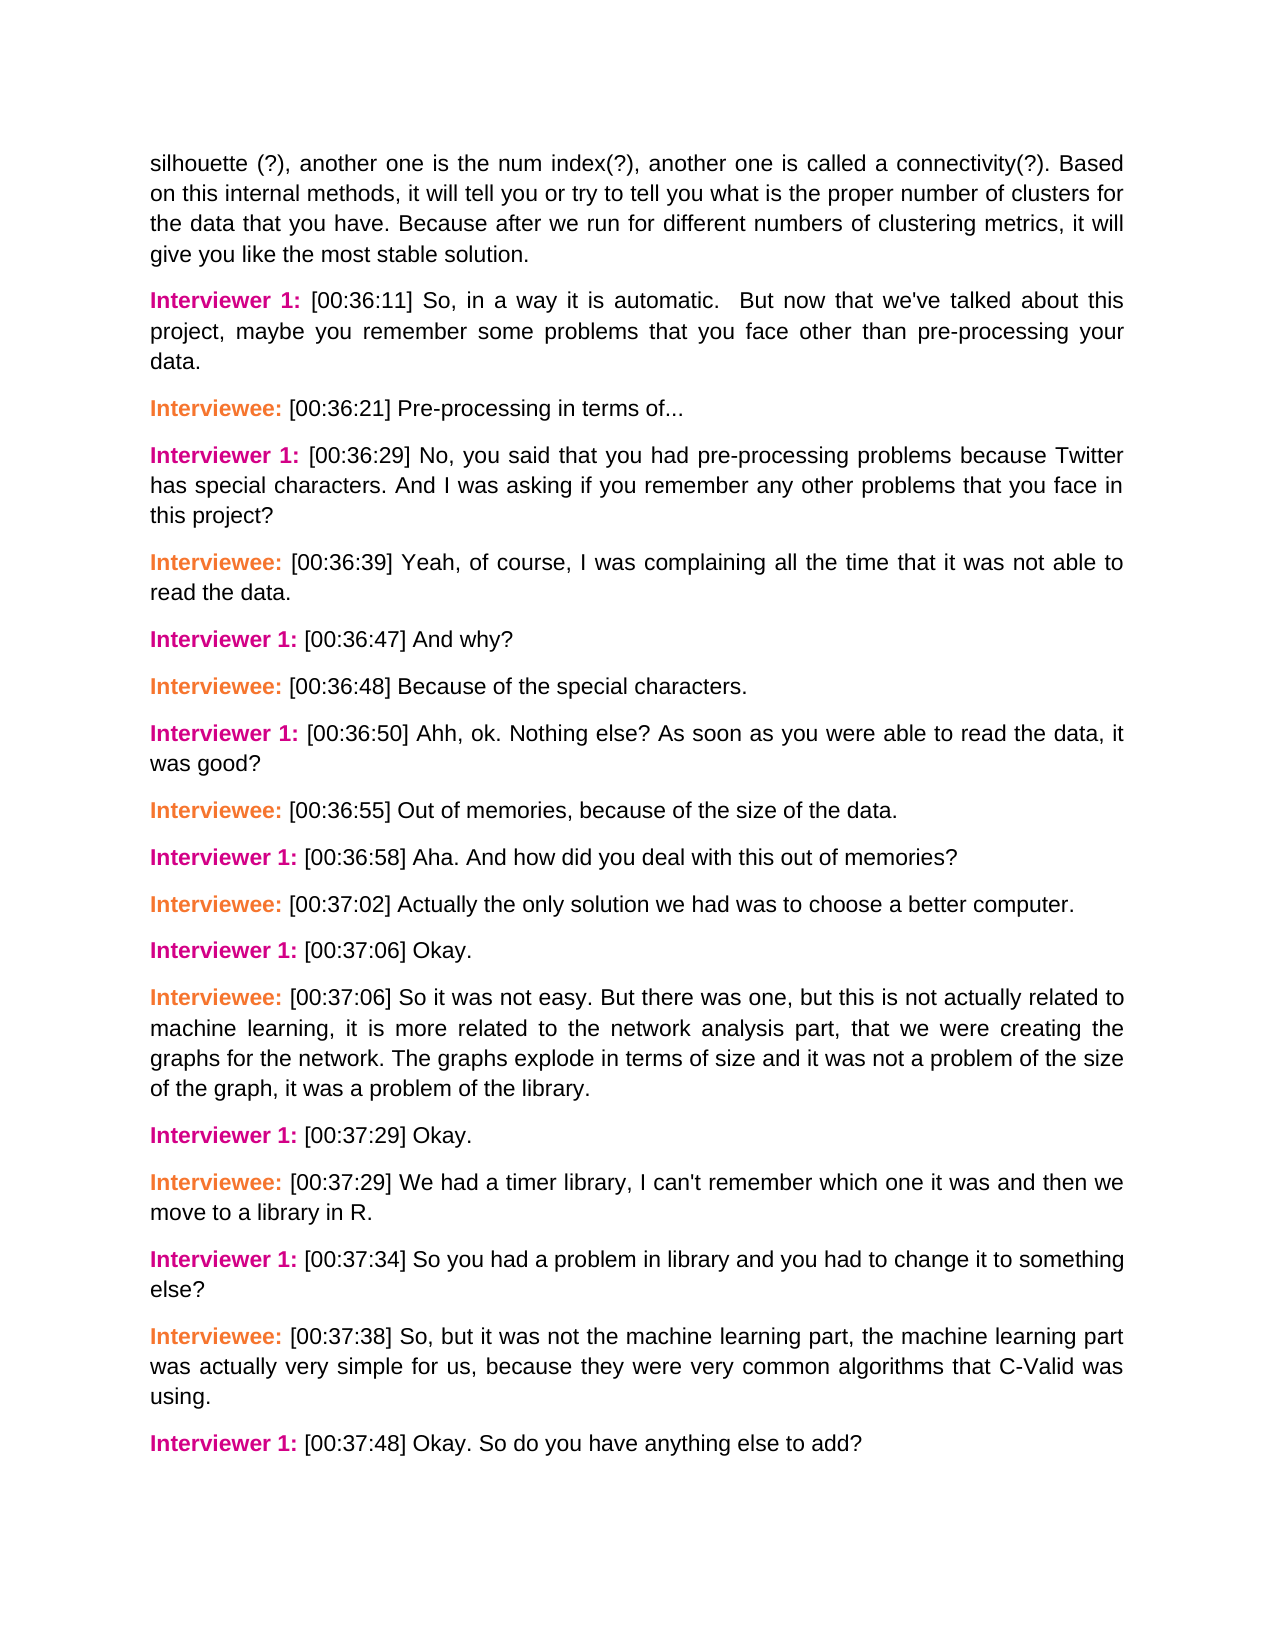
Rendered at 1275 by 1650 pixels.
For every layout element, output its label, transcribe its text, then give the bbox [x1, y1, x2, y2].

text Interviewee: [00:37:06] So it was not easy. But there was one, but this is not actually related to machine learning, it is more related to the network analysis part, that we were creating the graphs for the network. The graphs explode in terms of size and it was not a problem of the size of the graph, it was a problem of the library. [150, 984, 1125, 1101]
text Interviewer 1: [00:36:47] And why? [150, 626, 1125, 652]
text Interviewee: [00:37:29] We had a timer library, I can't remember which one it was and then we move to a library in R. [150, 1169, 1125, 1225]
text Interviewer 1: [00:36:50] Ahh, ok. Nothing else? As soon as you were able to read the data, it was good? [150, 720, 1125, 776]
text Interviewer 1: [00:37:06] Okay. [150, 937, 1125, 964]
text Interviewer 1: [00:36:29] No, you said that you had pre-processing problems because Twitter has special characters. And I was asking if you remember any other problems that you face in this project? [150, 442, 1125, 528]
text Interviewer 1: [00:36:11] So, in a way it is automatic. But now that we've talked about this project, maybe you remember some problems that you face other than pre-processing your data. [150, 287, 1125, 374]
text Interviewee: [00:37:38] So, but it was not the machine learning part, the machine learning part was actually very simple for us, because they were very common algorithms that C-Valid was using. [150, 1323, 1125, 1410]
text Interviewer 1: [00:37:48] Okay. So do you have anything else to add? [150, 1430, 1125, 1457]
text Interviewer 1: [00:37:29] Okay. [150, 1122, 1125, 1148]
text Interviewer 1: [00:37:34] So you had a problem in library and you had to change it to something else? [150, 1246, 1125, 1302]
text Interviewee: [00:36:48] Because of the special characters. [150, 673, 1125, 699]
text Interviewer 1: [00:36:58] Aha. And how did you deal with this out of memories? [150, 844, 1125, 870]
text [150, 150, 1125, 267]
text Interviewee: [00:36:21] Pre-processing in terms of... [150, 395, 1125, 421]
text Interviewee: [00:37:02] Actually the only solution we had was to choose a better computer. [150, 891, 1125, 917]
text Interviewee: [00:36:39] Yeah, of course, I was complaining all the time that it was not able to read the data. [150, 549, 1125, 606]
text Interviewee: [00:36:55] Out of memories, because of the size of the data. [150, 797, 1125, 823]
